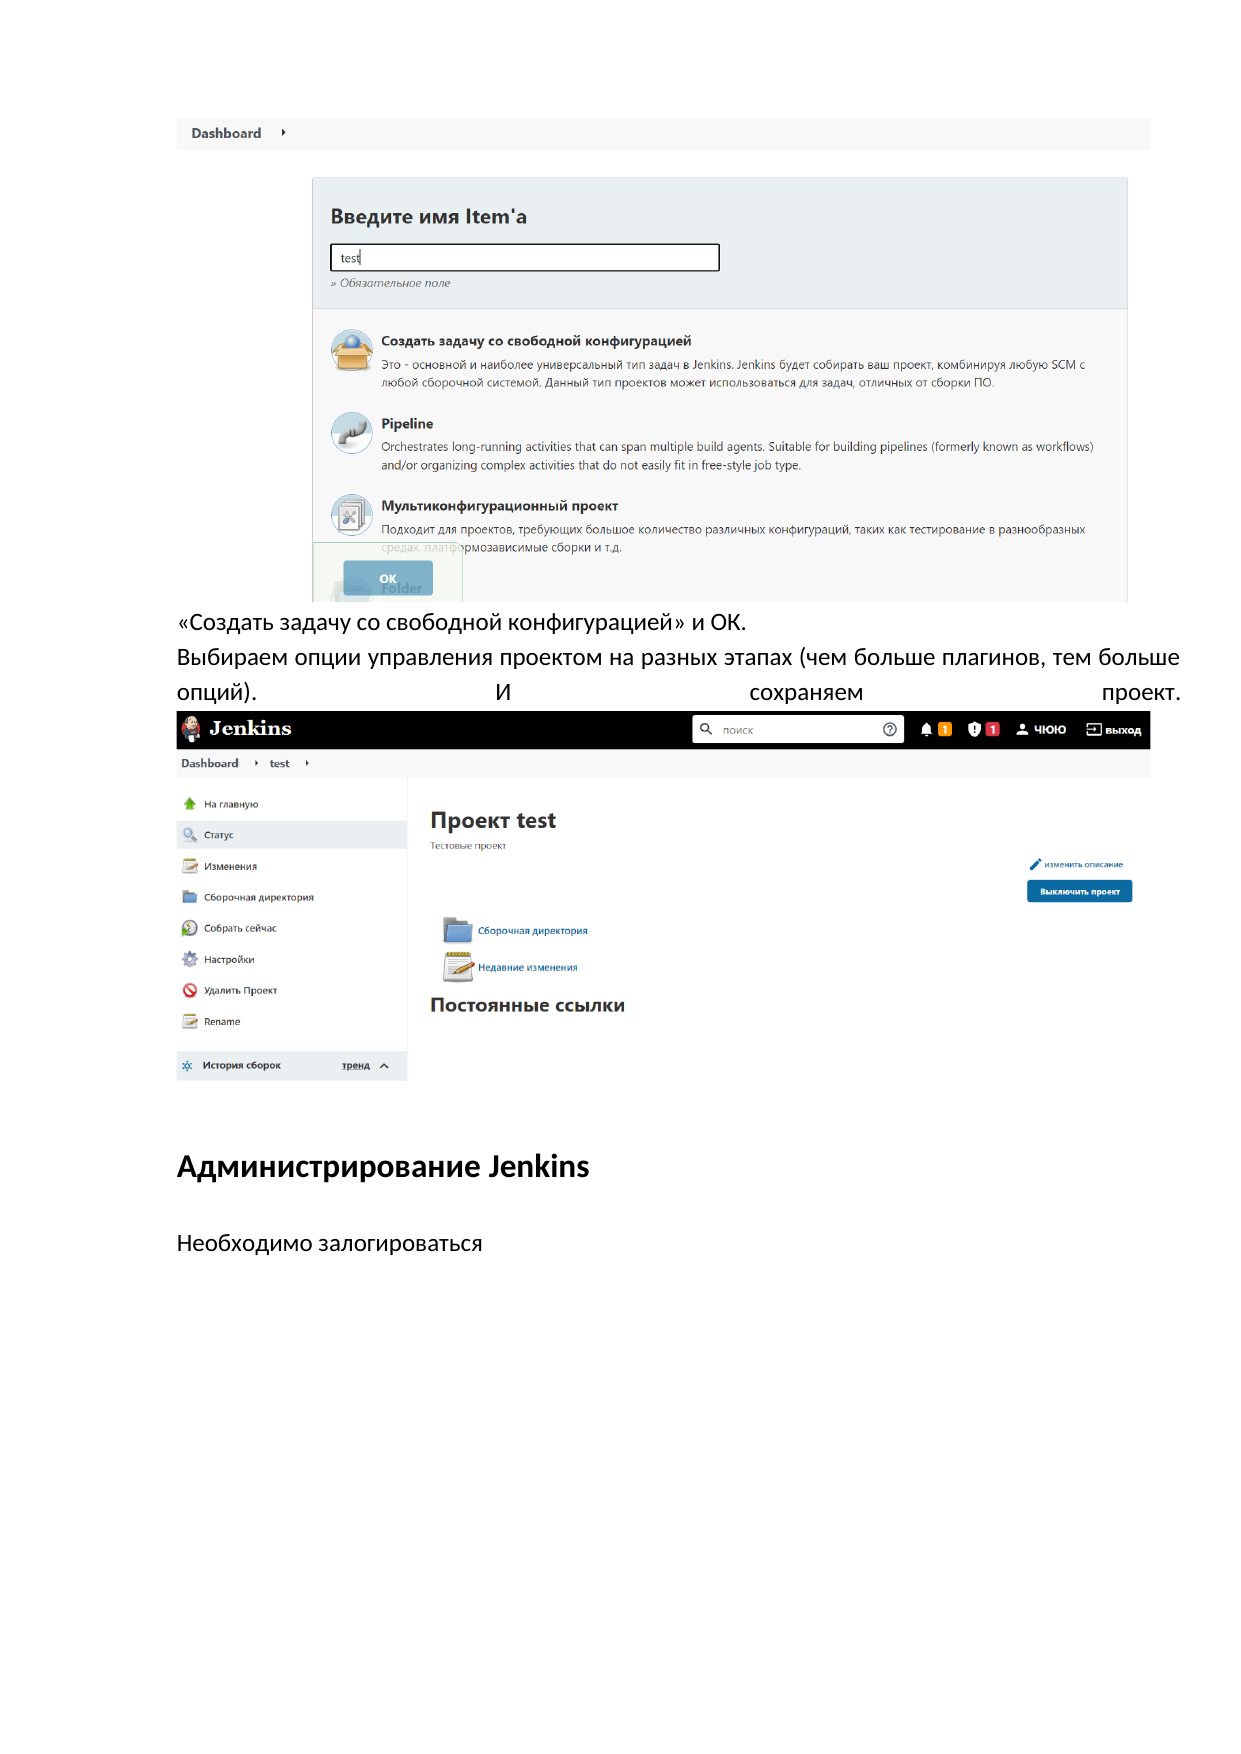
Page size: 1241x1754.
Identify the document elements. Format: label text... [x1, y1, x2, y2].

subtitle Администрирование Jenkins [177, 1145, 1181, 1186]
picture [176, 118, 1151, 602]
picture [176, 711, 1151, 1085]
text «Создать задачу со свободной конфигурацией» и ОК. [177, 606, 1181, 637]
text Необходимо залогироваться [177, 1227, 1181, 1257]
